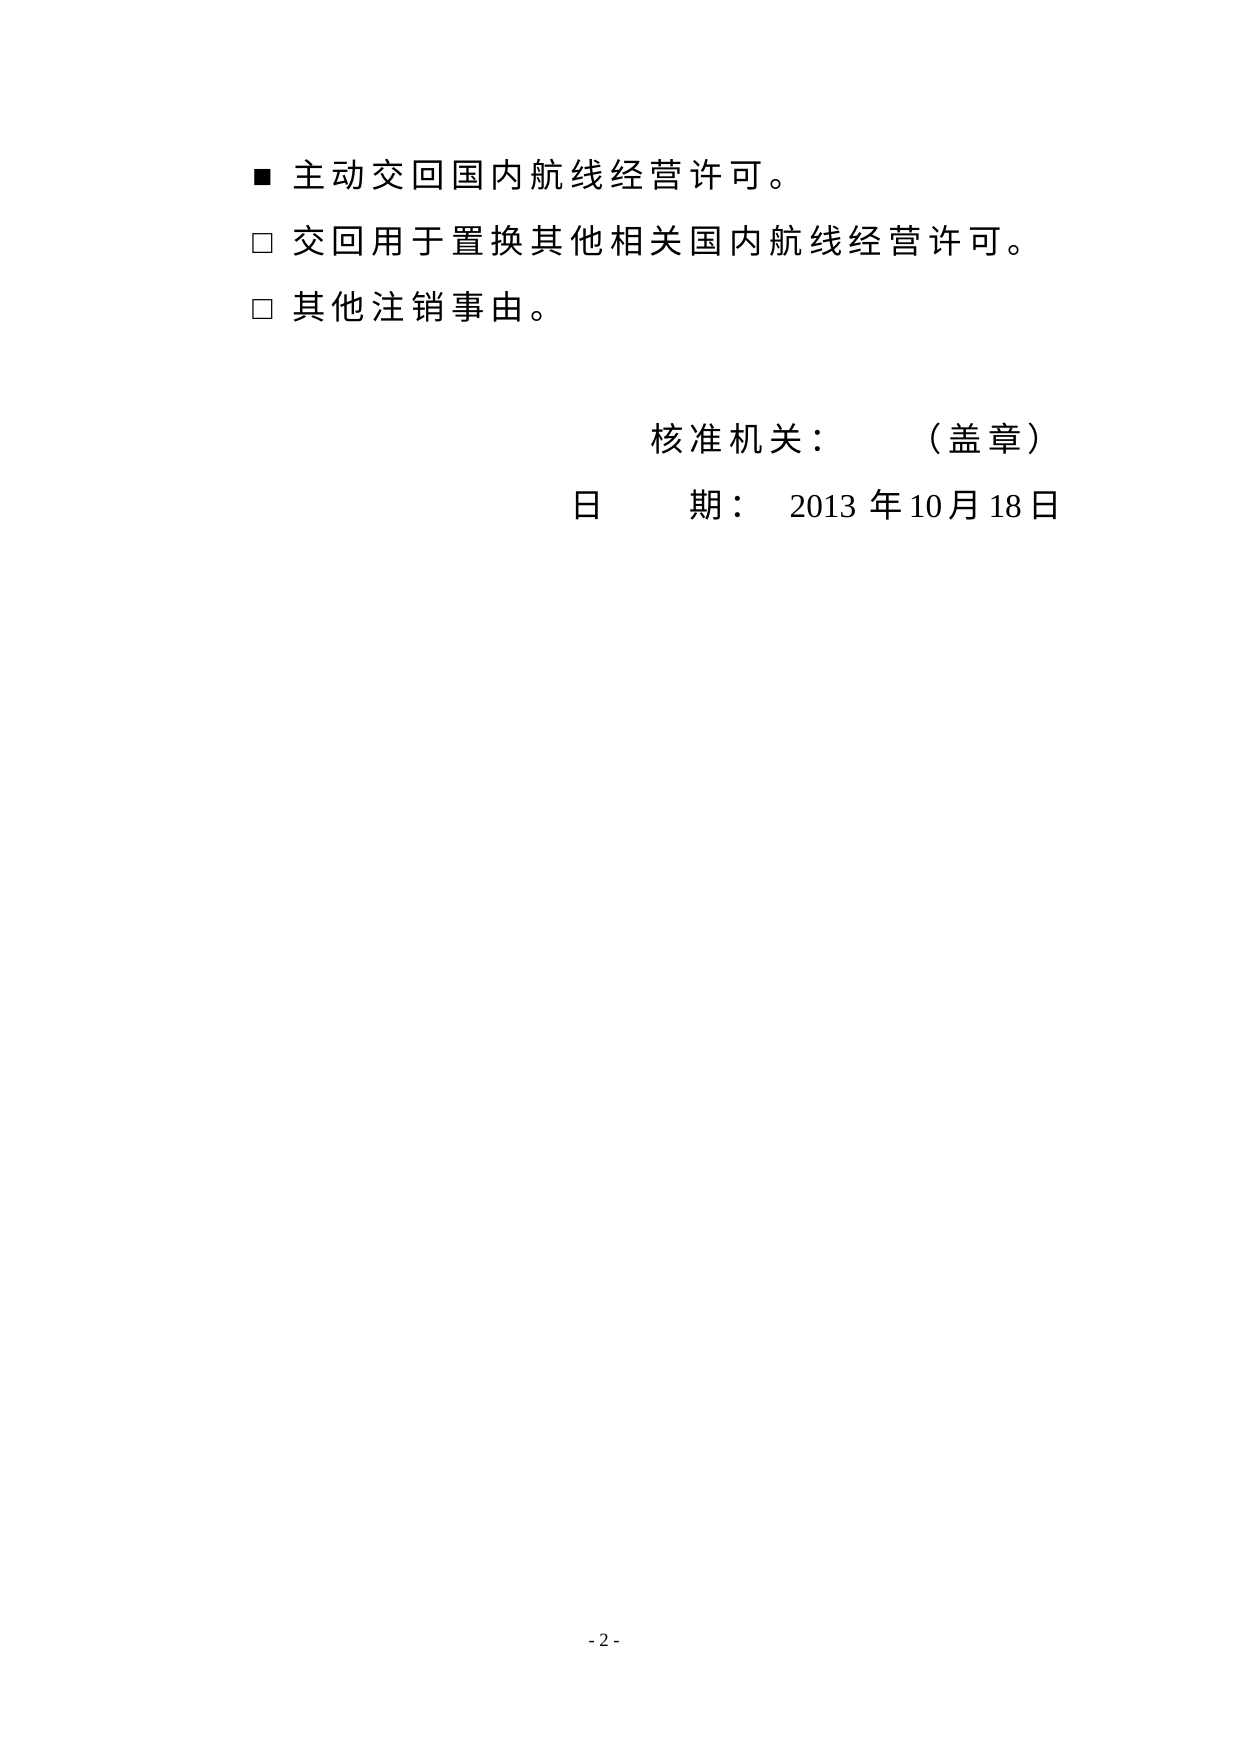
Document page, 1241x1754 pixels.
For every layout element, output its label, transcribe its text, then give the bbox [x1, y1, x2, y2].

text □其他注销事由。 [172, 272, 1068, 338]
text 日 期： 2013年10月18日 [172, 470, 1068, 536]
text ■主动交回国内航线经营许可。 [172, 139, 1068, 206]
text 核准机关： （盖章） [172, 404, 1068, 470]
text □交回用于置换其他相关国内航线经营许可。 [172, 206, 1068, 272]
